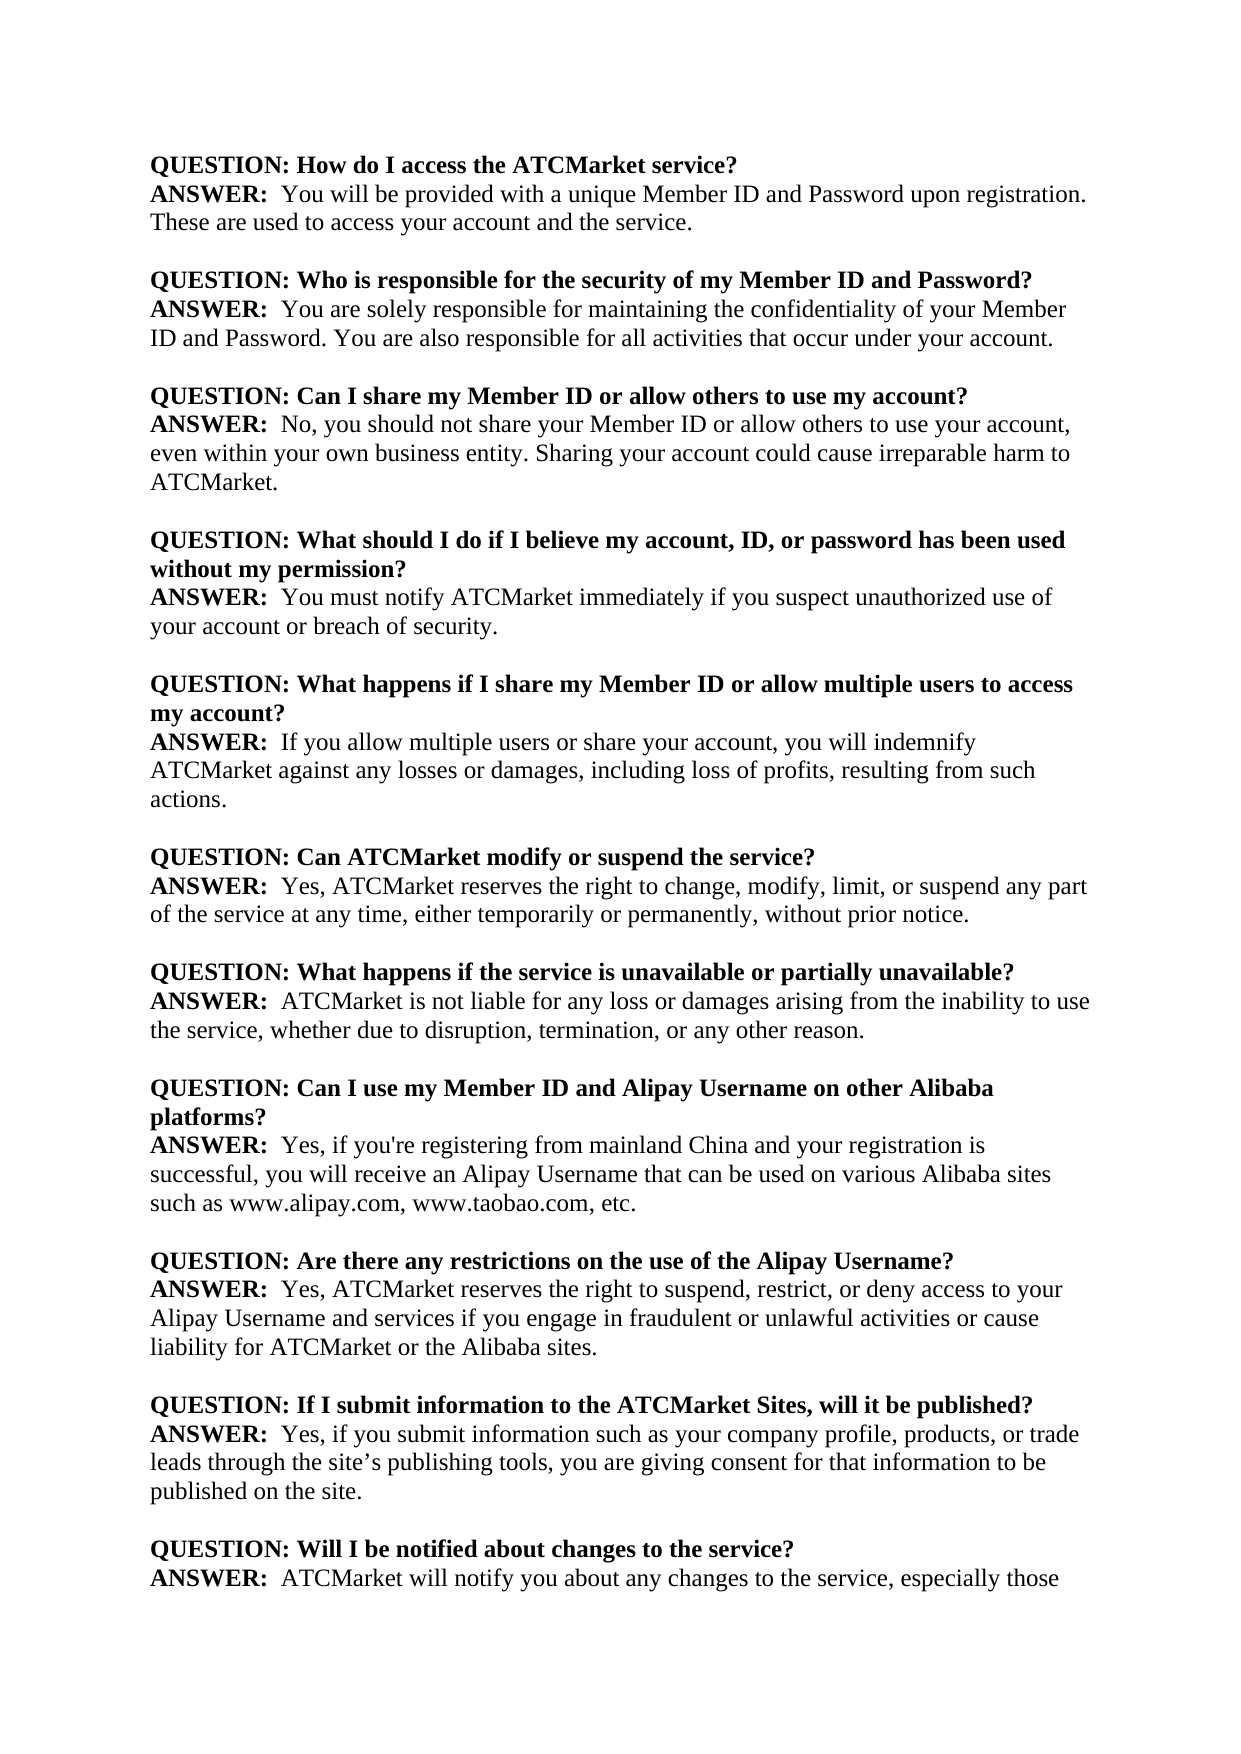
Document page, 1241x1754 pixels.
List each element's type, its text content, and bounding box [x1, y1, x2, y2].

text QUESTION: If I submit information to the ATCMarket Sites, will it be published? ANSWER: Yes, if you submit information such as your company profile, products, or trade leads through the site’s publishing tools, you are giving consent for that information to be published on the site. [150, 1390, 1090, 1505]
text QUESTION: Can I share my Member ID or allow others to use my account? ANSWER: No, you should not share your Member ID or allow others to use your account, even within your own business entity. Sharing your account could cause irreparable harm to ATCMarket. [150, 381, 1090, 496]
text QUESTION: What should I do if I believe my account, ID, or password has been used without my permission? ANSWER: You must notify ATCMarket immediately if you suspect unauthorized use of your account or breach of security. [150, 525, 1090, 640]
text QUESTION: Can I use my Member ID and Alipay Username on other Alibaba platforms? ANSWER: Yes, if you're registering from mainland China and your registration is successful, you will receive an Alipay Username that can be used on various Alibaba sites such as www.alipay.com, www.taobao.com, etc. [150, 1073, 1090, 1217]
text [150, 1534, 1090, 1592]
text QUESTION: Who is responsible for the security of my Member ID and Password? ANSWER: You are solely responsible for maintaining the confidentiality of your Member ID and Password. You are also responsible for all activities that occur under your account. [150, 265, 1090, 352]
text QUESTION: Can ATCMarket modify or suspend the service? ANSWER: Yes, ATCMarket reserves the right to change, modify, limit, or suspend any part of the service at any time, either temporarily or permanently, without prior notice. [150, 842, 1090, 928]
text QUESTION: What happens if I share my Member ID or allow multiple users to access my account? ANSWER: If you allow multiple users or share your account, you will indemnify ATCMarket against any losses or damages, including loss of profits, resulting from such actions. [150, 669, 1090, 813]
text QUESTION: Are there any restrictions on the use of the Alipay Username? ANSWER: Yes, ATCMarket reserves the right to suspend, restrict, or deny access to your Alipay Username and services if you engage in fraudulent or unlawful activities or cause liability for ATCMarket or the Alibaba sites. [150, 1246, 1090, 1361]
text QUESTION: How do I access the ATCMarket service? ANSWER: You will be provided with a unique Member ID and Password upon registration. These are used to access your account and the service. [150, 150, 1090, 236]
text QUESTION: What happens if the service is unavailable or partially unavailable? ANSWER: ATCMarket is not liable for any loss or damages arising from the inability to use the service, whether due to disruption, termination, or any other reason. [150, 957, 1090, 1044]
